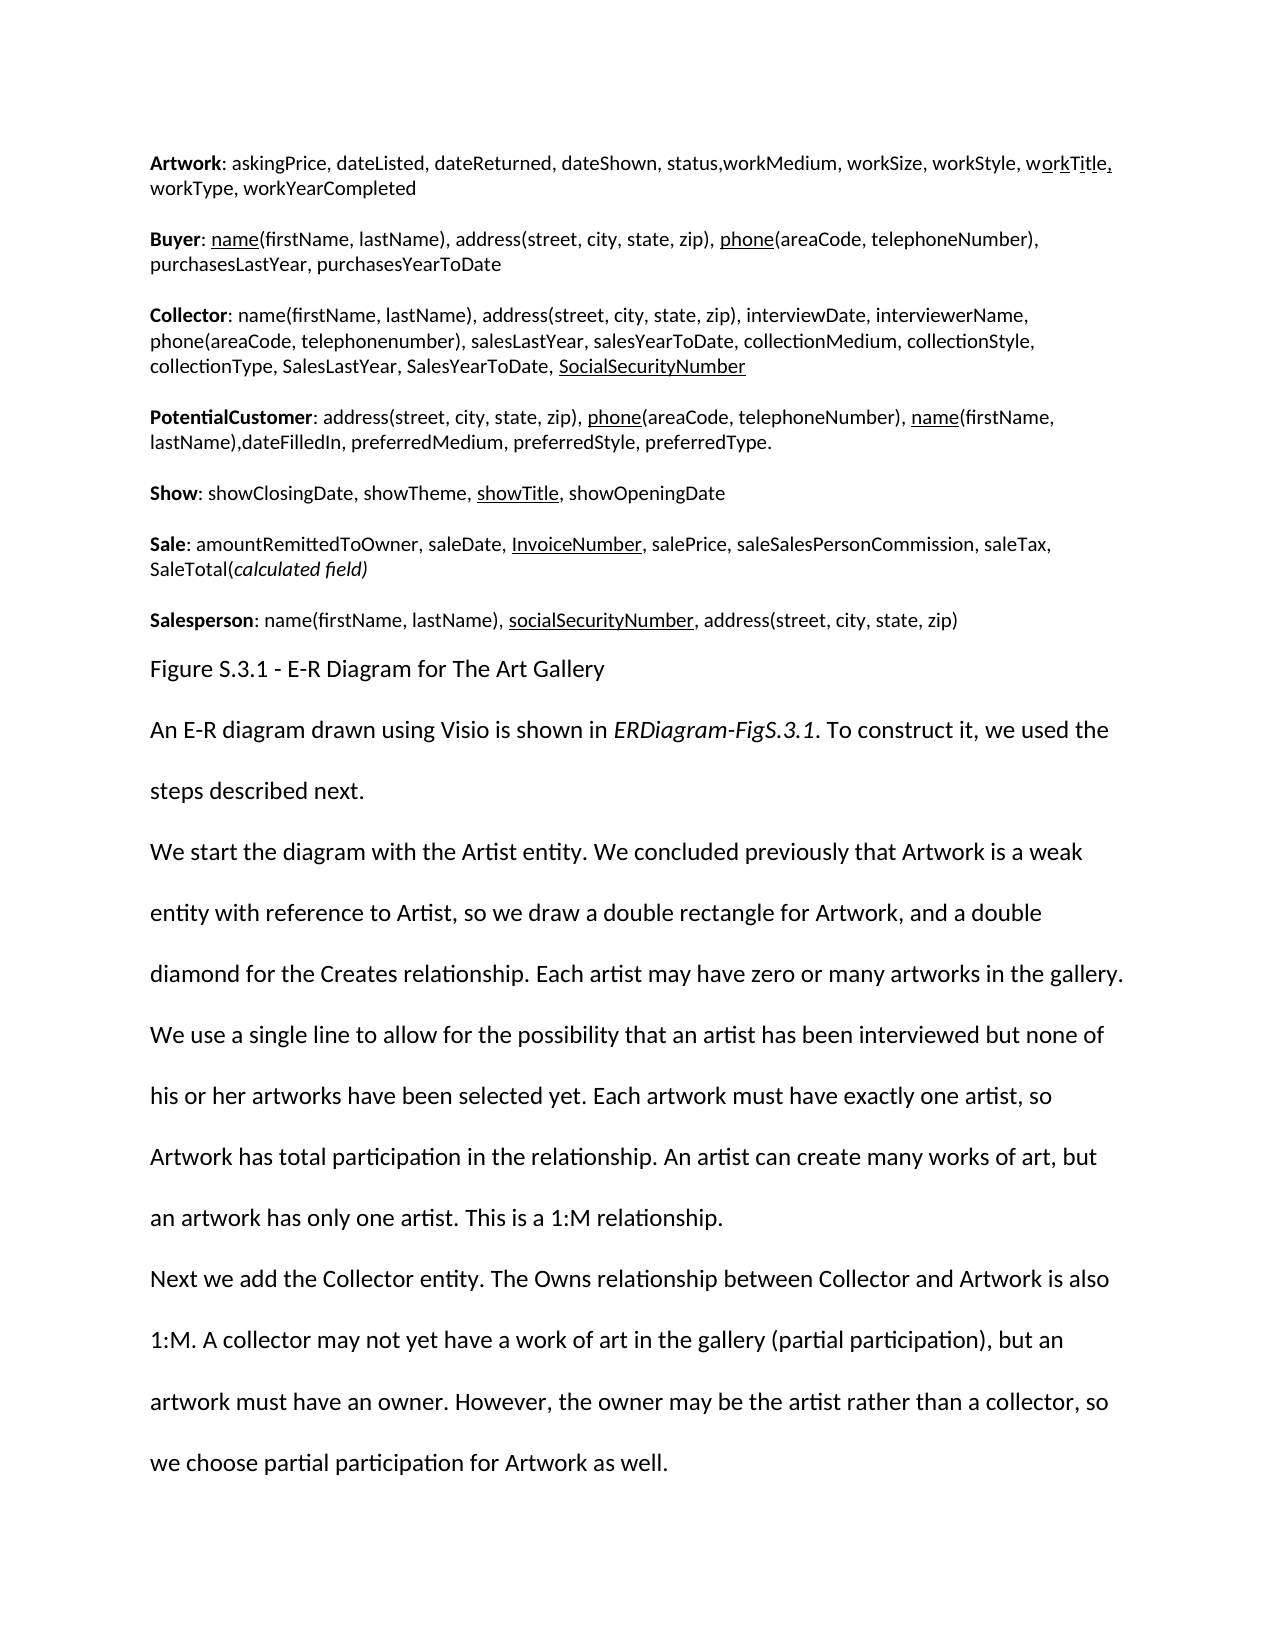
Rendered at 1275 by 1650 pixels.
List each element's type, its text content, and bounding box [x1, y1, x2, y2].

text Salesperson: name(firstName, lastName), socialSecurityNumber, address(street, city, state, zip) [150, 607, 1125, 633]
text Figure S.3.1 - E-R Diagram for The Art Gallery [150, 653, 1125, 684]
text We start the diagram with the Artist entity. We concluded previously that Artwork is a weak entity with reference to Artist, so we draw a double rectangle for Artwork, and a double diamond for the Creates relationship. Each artist may have zero or many artworks in the gallery. We use a single line to allow for the possibility that an artist has been interviewed but none of his or her artworks have been selected yet. Each artwork must have exactly one artist, so Artwork has total participation in the relationship. An artist can create many works of art, but an artwork has only one artist. This is a 1:M relationship. [150, 836, 1125, 1233]
text Artwork: askingPrice, dateListed, dateReturned, dateShown, status,workMedium, workSize, workStyle, workTitle, workType, workYearCompleted [150, 150, 1125, 201]
text Buyer: name(firstName, lastName), address(street, city, state, zip), phone(areaCode, telephoneNumber), purchasesLastYear, purchasesYearToDate [150, 226, 1125, 277]
text PotentialCustomer: address(street, city, state, zip), phone(areaCode, telephoneNumber), name(firstName, lastName),dateFilledIn, preferredMedium, preferredStyle, preferredType. [150, 404, 1125, 455]
text Next we add the Collector entity. The Owns relationship between Collector and Artwork is also 1:M. A collector may not yet have a work of art in the gallery (partial participation), but an artwork must have an owner. However, the owner may be the artist rather than a collector, so we choose partial participation for Artwork as well. [150, 1264, 1125, 1477]
text Show: showClosingDate, showTheme, showTitle, showOpeningDate [150, 480, 1125, 506]
text Collector: name(firstName, lastName), address(street, city, state, zip), interviewDate, interviewerName, phone(areaCode, telephonenumber), salesLastYear, salesYearToDate, collectionMedium, collectionStyle, collectionType, SalesLastYear, SalesYearToDate, SocialSecurityNumber [150, 302, 1125, 379]
text An E-R diagram drawn using Visio is shown in ERDiagram-FigS.3.1. To construct it, we used the steps described next. [150, 714, 1125, 806]
text Sale: amountRemittedToOwner, saleDate, InvoiceNumber, salePrice, saleSalesPersonCommission, saleTax, SaleTotal(calculated field) [150, 531, 1125, 582]
